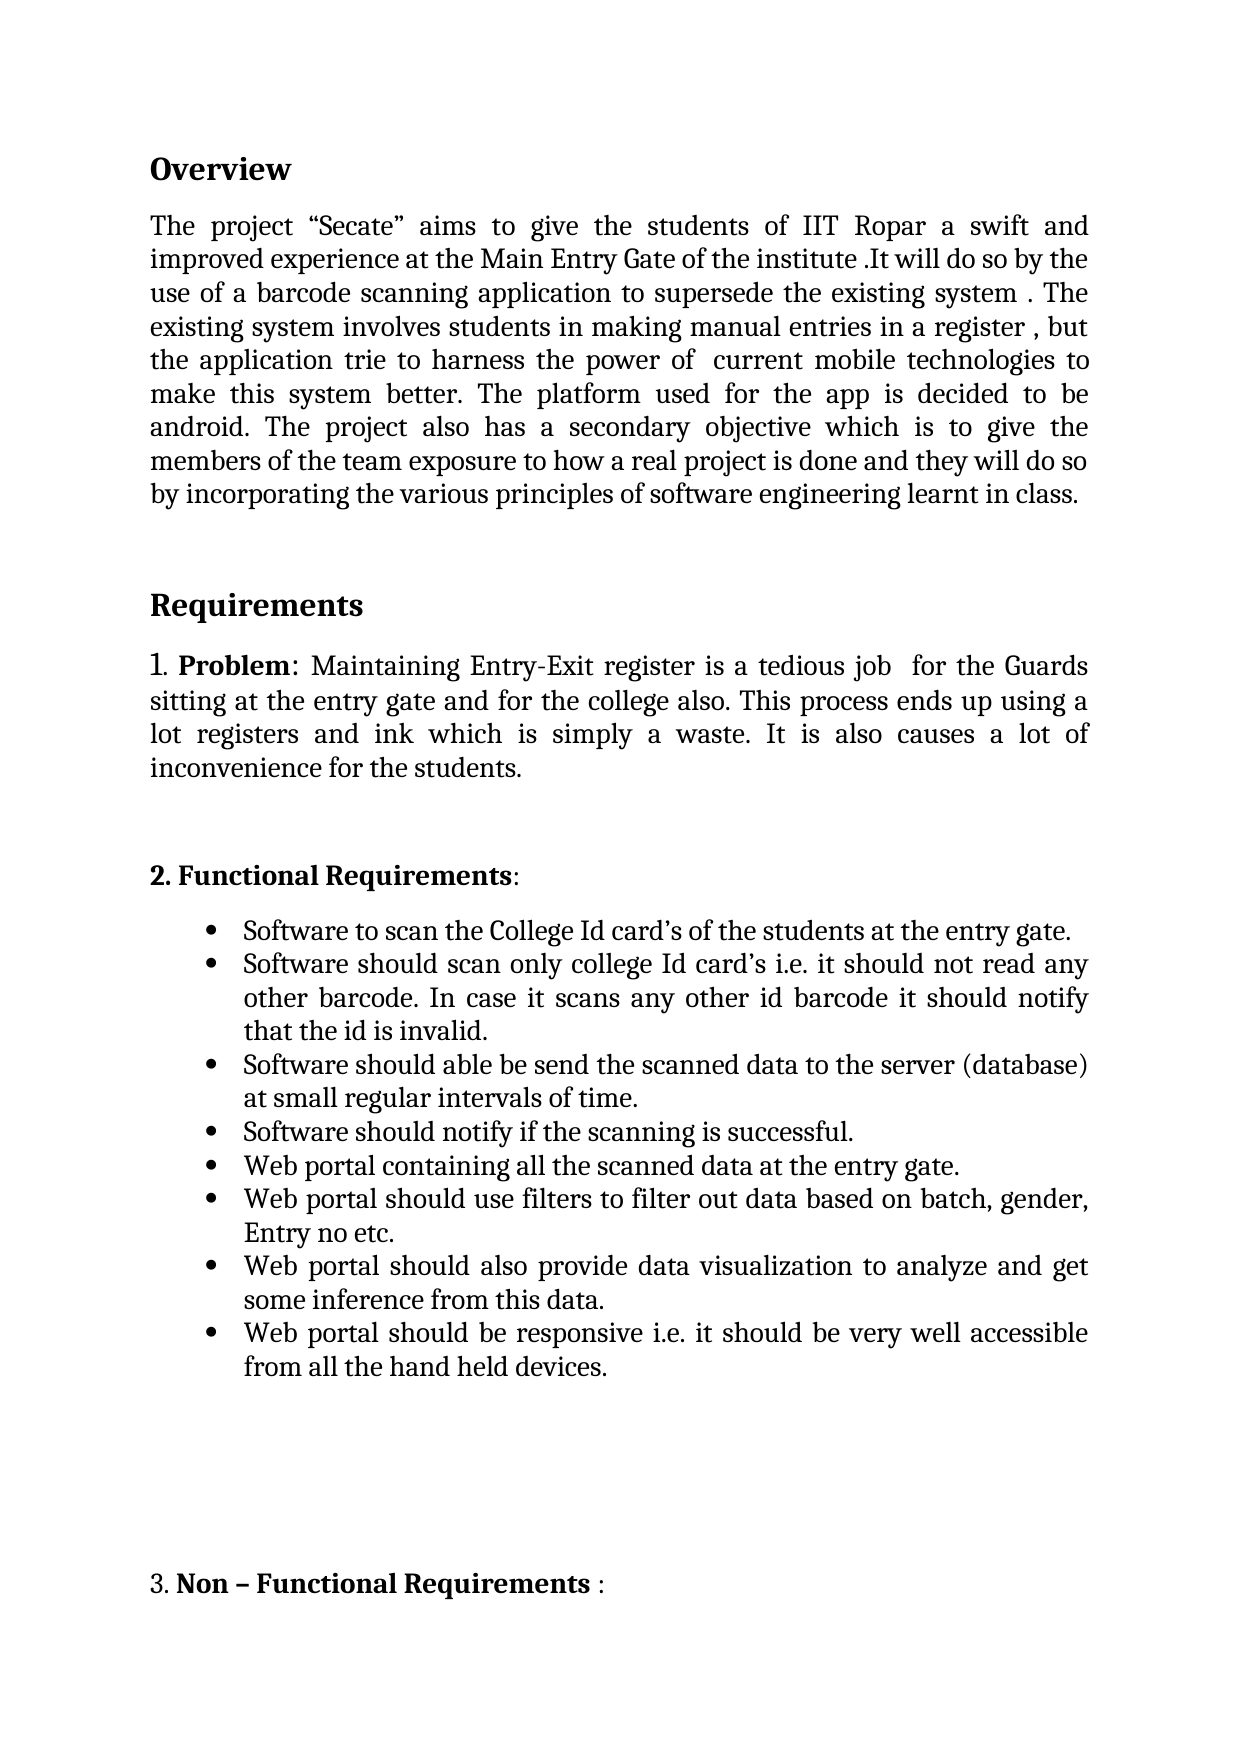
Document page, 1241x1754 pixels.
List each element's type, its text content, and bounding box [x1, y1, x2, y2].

text 2. Functional Requirements: [150, 859, 1090, 893]
list Software should scan only college Id card’s i.e. it should not read any other barcode. In case it scans any other id barcode it should notify that the id is invalid. [206, 947, 1090, 1048]
text Requirements [150, 586, 1090, 624]
list Software should notify if the scanning is successful. [206, 1115, 1090, 1149]
list Web portal should use filters to filter out data based on batch, gender, Entry no etc. [206, 1182, 1090, 1249]
text 1. Problem: Maintaining Entry-Exit register is a tedious job for the Guards sitting at the entry gate and for the college also. This process ends up using a lot registers and ink which is simply a waste. It is also causes a lot of inconvenience for the students. [150, 645, 1090, 784]
list Software to scan the College Id card’s of the students at the entry gate. [206, 914, 1090, 947]
text The project “Secate” aims to give the students of IIT Ropar a swift and improved experience at the Main Entry Gate of the institute .It will do so by the use of a barcode scanning application to supersede the existing system . The existing system involves students in making manual entries in a register , but the application trie to harness the power of current mobile technologies to make this system better. The platform used for the app is decided to be android. The project also has a secondary objective which is to give the members of the team exposure to how a real project is done and they will do so by incorporating the various principles of software engineering learnt in class. [150, 209, 1090, 511]
list Web portal should be responsive i.e. it should be very well accessible from all the hand held devices. [206, 1316, 1090, 1383]
list Software should able be send the scanned data to the server (database) at small regular intervals of time. [206, 1048, 1090, 1115]
text Overview [150, 150, 1090, 188]
text 3. Non – Functional Requirements : [150, 1567, 1090, 1601]
list Web portal containing all the scanned data at the entry gate. [206, 1149, 1090, 1182]
list Web portal should also provide data visualization to analyze and get some inference from this data. [206, 1249, 1090, 1316]
